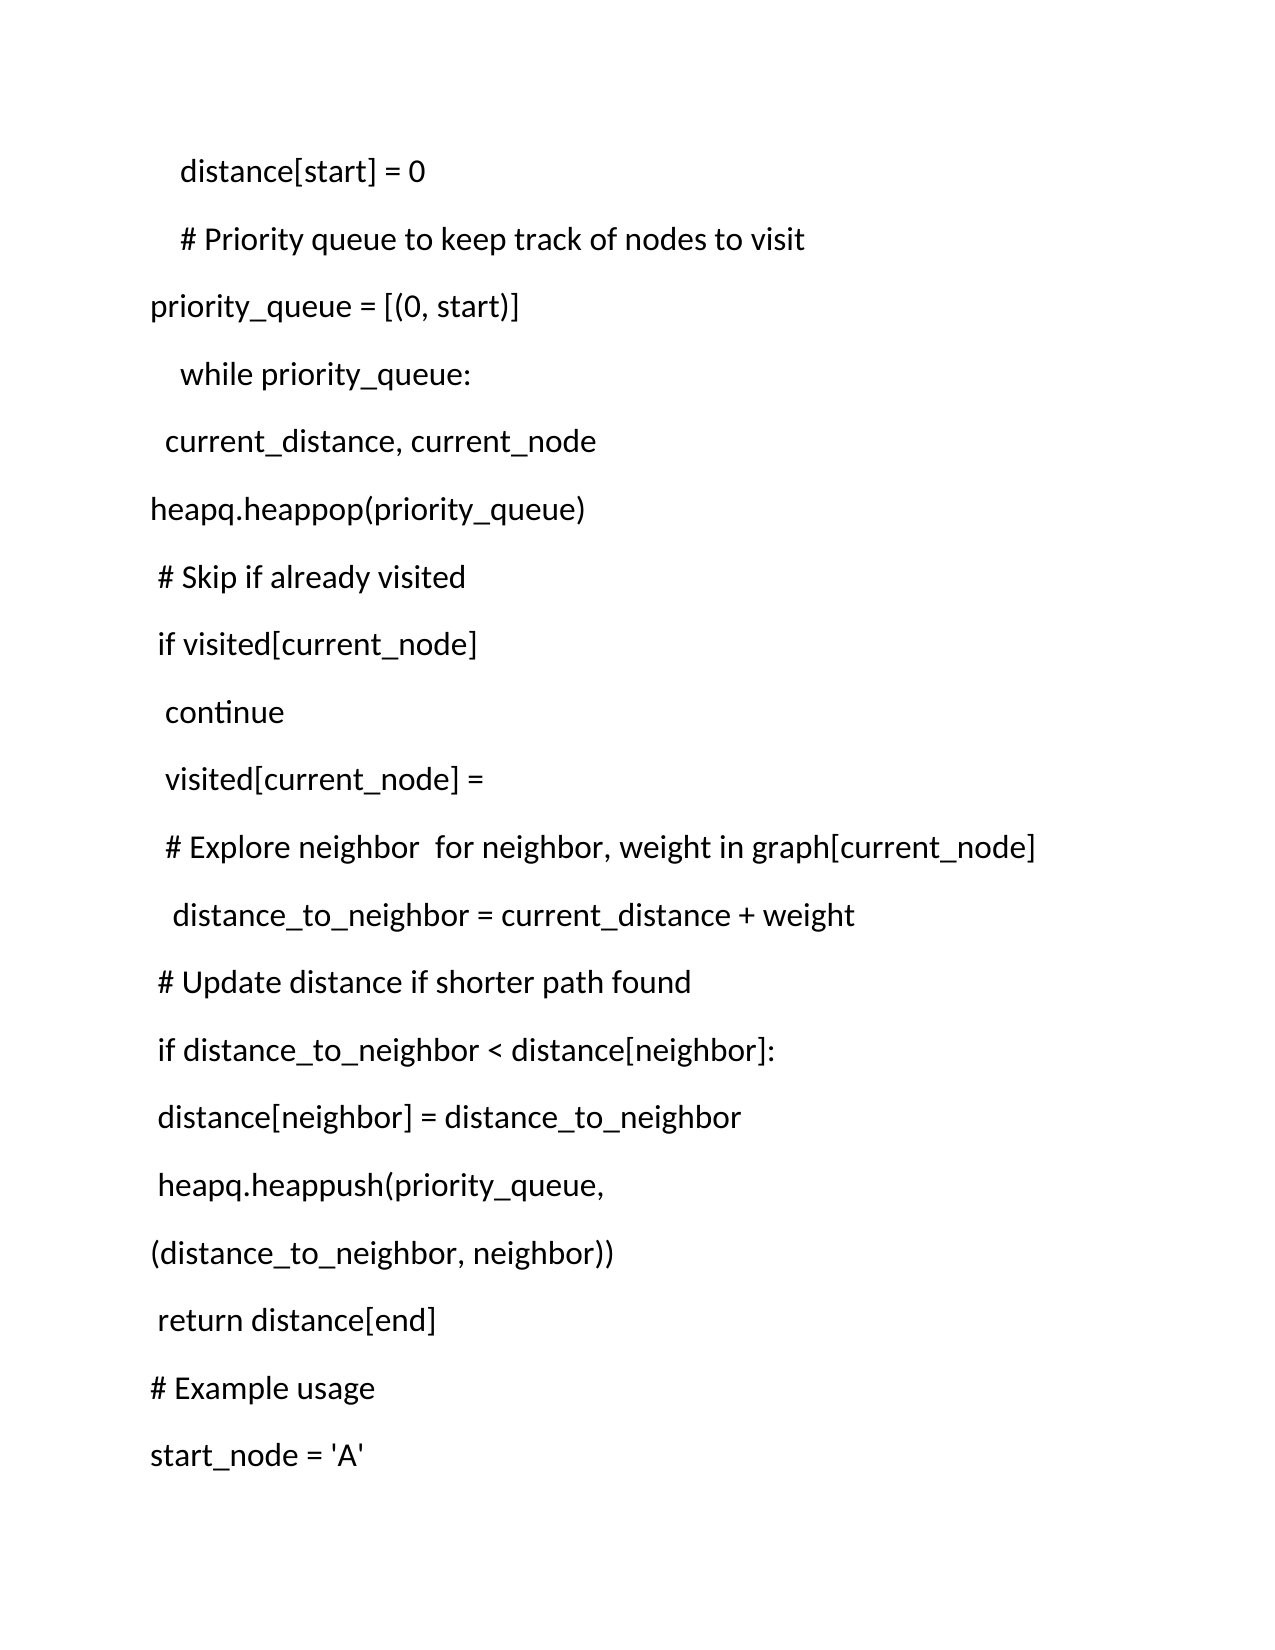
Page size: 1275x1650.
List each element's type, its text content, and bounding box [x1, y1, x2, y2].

text distance_to_neighbor = current_distance + weight [150, 894, 1125, 934]
text visited[current_node] = [150, 758, 1125, 799]
text priority_queue = [(0, start)] [150, 285, 1125, 326]
text heapq.heappop(priority_queue) [150, 488, 1125, 529]
text # Skip if already visited [150, 556, 1125, 596]
text if distance_to_neighbor < distance[neighbor]: [150, 1029, 1125, 1069]
text # Example usage [150, 1367, 1125, 1408]
text while priority_queue: [150, 353, 1125, 393]
text # Explore neighbor for neighbor, weight in graph[current_node] [150, 826, 1125, 867]
text current_distance, current_node [150, 420, 1125, 461]
text continue [150, 691, 1125, 732]
text # Update distance if shorter path found [150, 961, 1125, 1002]
text (distance_to_neighbor, neighbor)) [150, 1232, 1125, 1272]
text heapq.heappush(priority_queue, [150, 1164, 1125, 1205]
text distance[neighbor] = distance_to_neighbor [150, 1096, 1125, 1137]
text if visited[current_node] [150, 623, 1125, 664]
text distance[start] = 0 [150, 150, 1125, 191]
text return distance[end] [150, 1299, 1125, 1340]
text start_node = 'A' [150, 1434, 1125, 1475]
text # Priority queue to keep track of nodes to visit [150, 218, 1125, 258]
